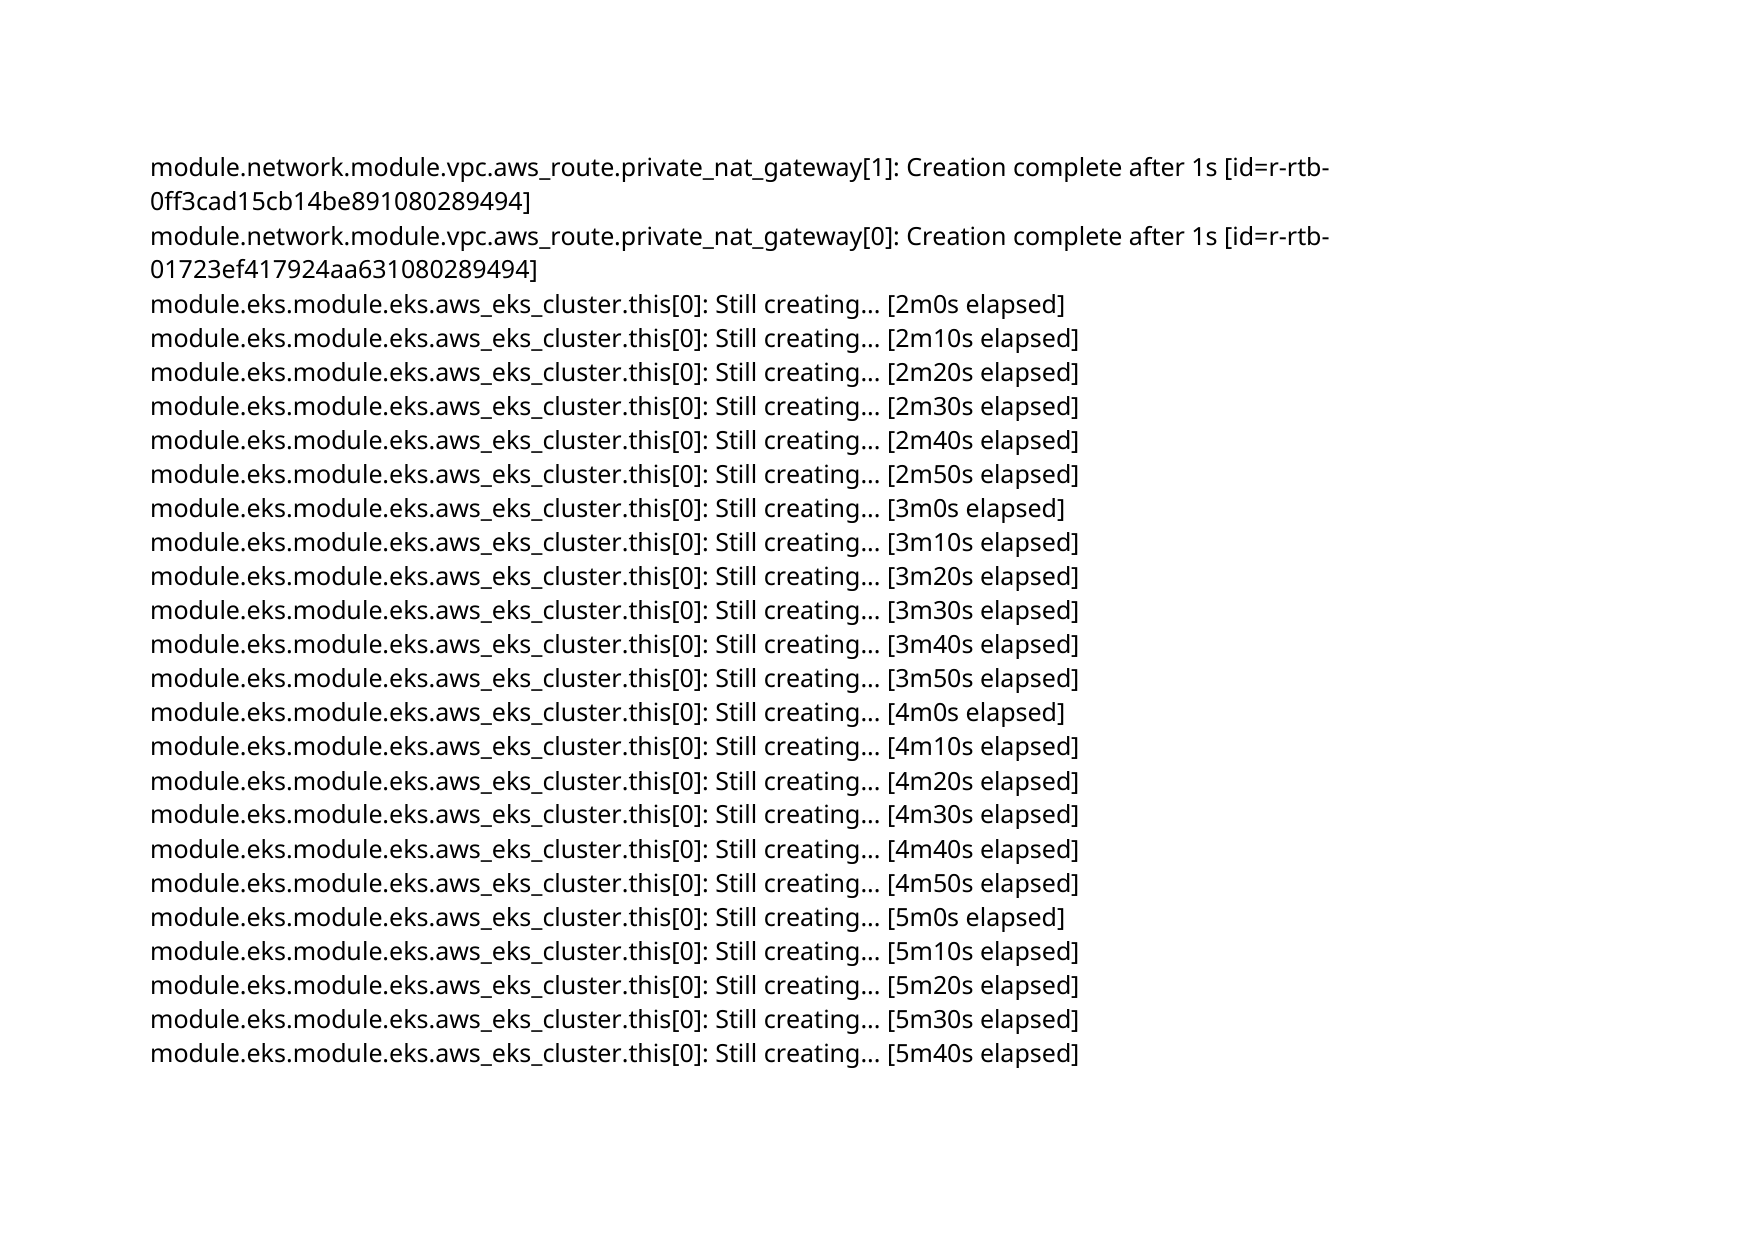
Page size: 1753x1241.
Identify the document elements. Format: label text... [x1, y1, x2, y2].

text module.eks.module.eks.aws_eks_cluster.this[0]: Still creating... [2m30s elapsed] [150, 388, 1602, 422]
text module.eks.module.eks.aws_eks_cluster.this[0]: Still creating... [5m20s elapsed] [150, 967, 1602, 1002]
text module.eks.module.eks.aws_eks_cluster.this[0]: Still creating... [2m40s elapsed] [150, 422, 1602, 457]
text module.eks.module.eks.aws_eks_cluster.this[0]: Still creating... [4m10s elapsed] [150, 729, 1602, 763]
text module.eks.module.eks.aws_eks_cluster.this[0]: Still creating... [2m0s elapsed] [150, 286, 1602, 320]
text module.eks.module.eks.aws_eks_cluster.this[0]: Still creating... [3m30s elapsed] [150, 593, 1602, 627]
text module.eks.module.eks.aws_eks_cluster.this[0]: Still creating... [5m0s elapsed] [150, 899, 1602, 933]
text module.network.module.vpc.aws_route.private_nat_gateway[0]: Creation complete after 1s [id=r-rtb-01723ef417924aa631080289494] [150, 218, 1602, 286]
text module.eks.module.eks.aws_eks_cluster.this[0]: Still creating... [4m50s elapsed] [150, 865, 1602, 899]
text module.eks.module.eks.aws_eks_cluster.this[0]: Still creating... [5m10s elapsed] [150, 933, 1602, 967]
text module.eks.module.eks.aws_eks_cluster.this[0]: Still creating... [3m40s elapsed] [150, 627, 1602, 661]
text module.eks.module.eks.aws_eks_cluster.this[0]: Still creating... [2m10s elapsed] [150, 320, 1602, 354]
text module.eks.module.eks.aws_eks_cluster.this[0]: Still creating... [3m20s elapsed] [150, 559, 1602, 593]
text module.eks.module.eks.aws_eks_cluster.this[0]: Still creating... [2m50s elapsed] [150, 457, 1602, 491]
text module.eks.module.eks.aws_eks_cluster.this[0]: Still creating... [3m0s elapsed] [150, 491, 1602, 525]
text module.eks.module.eks.aws_eks_cluster.this[0]: Still creating... [4m30s elapsed] [150, 797, 1602, 831]
text module.eks.module.eks.aws_eks_cluster.this[0]: Still creating... [4m20s elapsed] [150, 763, 1602, 797]
text module.network.module.vpc.aws_route.private_nat_gateway[1]: Creation complete after 1s [id=r-rtb-0ff3cad15cb14be891080289494] [150, 150, 1602, 218]
text module.eks.module.eks.aws_eks_cluster.this[0]: Still creating... [2m20s elapsed] [150, 354, 1602, 388]
text module.eks.module.eks.aws_eks_cluster.this[0]: Still creating... [3m10s elapsed] [150, 525, 1602, 559]
text module.eks.module.eks.aws_eks_cluster.this[0]: Still creating... [5m30s elapsed] [150, 1002, 1602, 1036]
text module.eks.module.eks.aws_eks_cluster.this[0]: Still creating... [5m40s elapsed] [150, 1036, 1602, 1070]
text module.eks.module.eks.aws_eks_cluster.this[0]: Still creating... [4m40s elapsed] [150, 831, 1602, 865]
text module.eks.module.eks.aws_eks_cluster.this[0]: Still creating... [4m0s elapsed] [150, 695, 1602, 729]
text module.eks.module.eks.aws_eks_cluster.this[0]: Still creating... [3m50s elapsed] [150, 661, 1602, 695]
